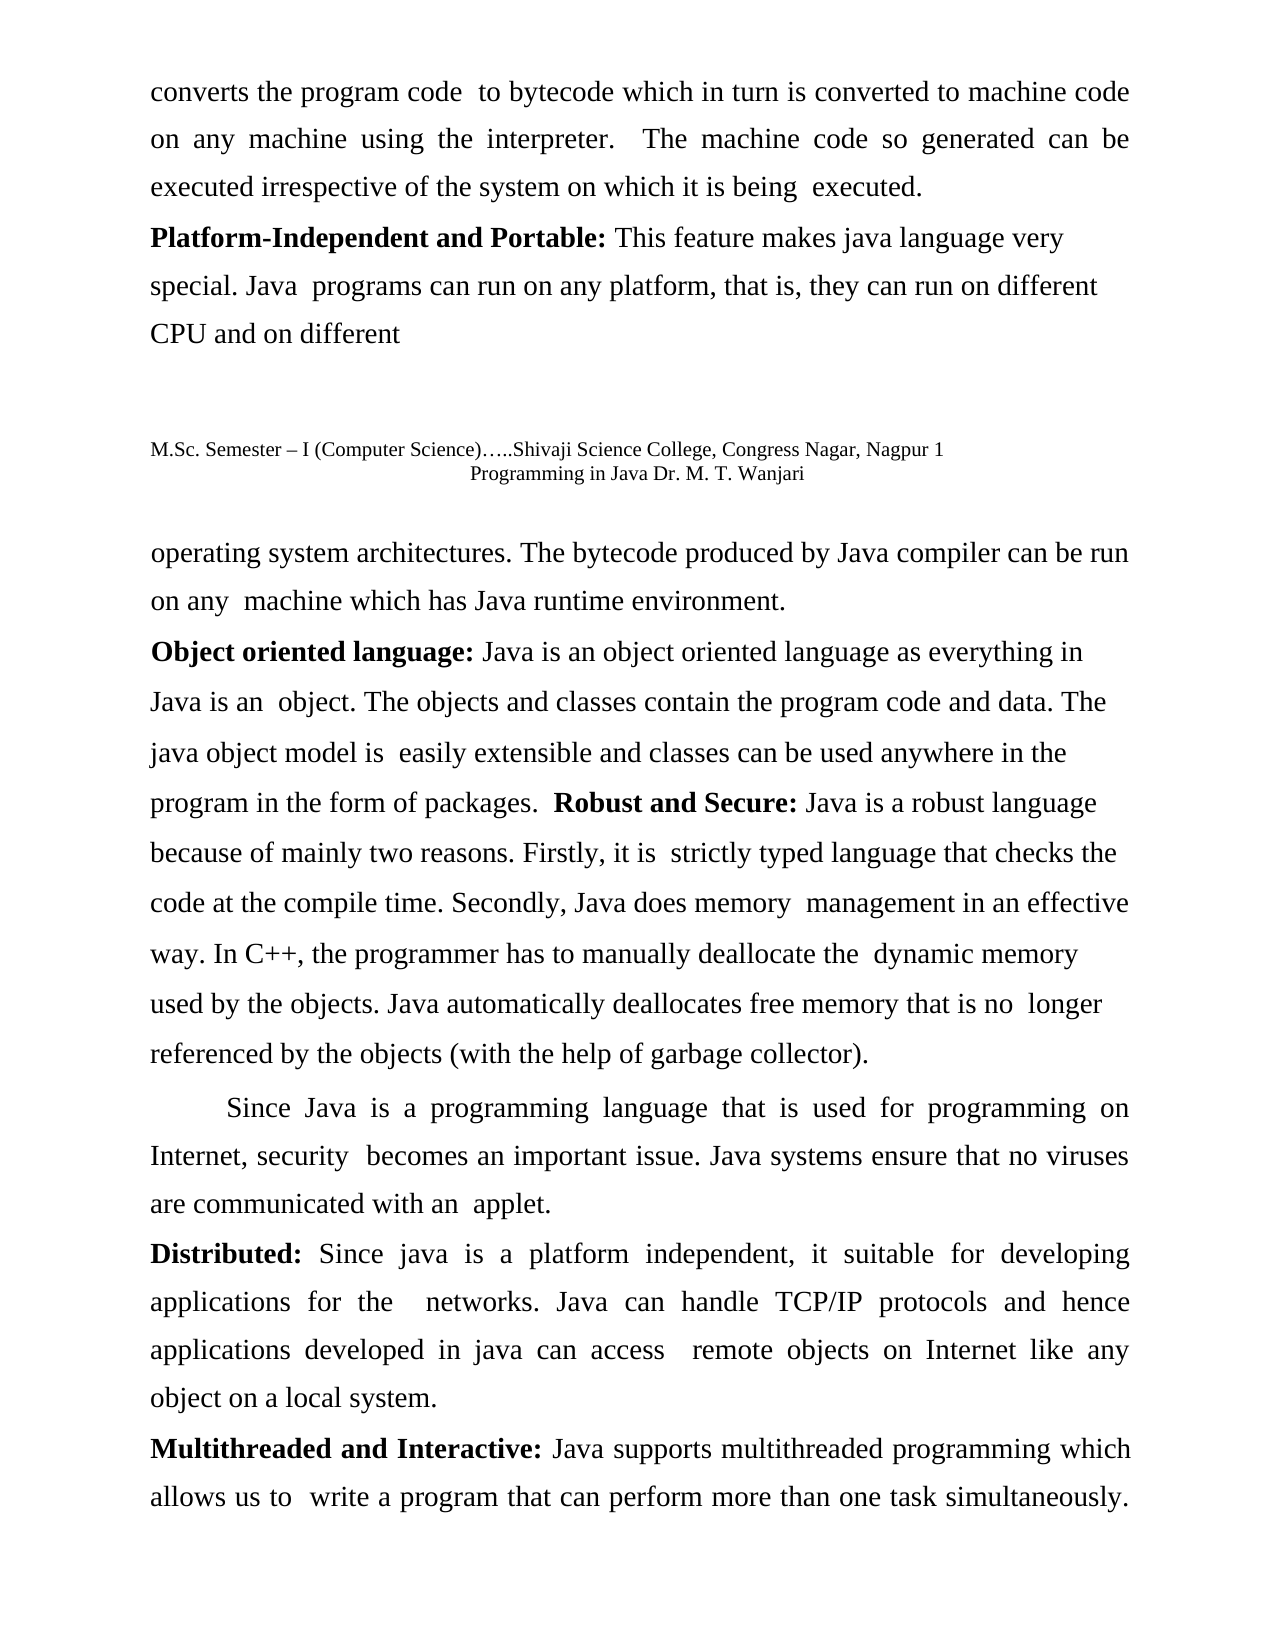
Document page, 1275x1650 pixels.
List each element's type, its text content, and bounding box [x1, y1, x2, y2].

text operating system architectures. The bytecode produced by Java compiler can be run on any machine which has Java runtime environment. [150, 535, 1131, 616]
text Object oriented language: Java is an object oriented language as everything in Java is an object. The objects and classes contain the program code and data. The java object model is easily extensible and classes can be used anywhere in the program in the form of packages. Robust and Secure: Java is a robust language because of mainly two reasons. Firstly, it is strictly typed language that checks the code at the compile time. Secondly, Java does memory management in an effective way. In C++, the programmer has to manually deallocate the dynamic memory used by the objects. Java automatically deallocates free memory that is no longer referenced by the objects (with the help of garbage collector). [150, 634, 1131, 1070]
text Since Java is a programming language that is used for programming on Internet, security becomes an important issue. Java systems ensure that no viruses are communicated with an applet. [150, 1090, 1131, 1219]
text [150, 74, 1131, 203]
text M.Sc. Semester – I (Computer Science)…..Shivaji Science College, Congress Nagar, Nagpur 1 [150, 437, 1136, 461]
text Distributed: Since java is a platform independent, it suitable for developing applications for the networks. Java can handle TCP/IP protocols and hence applications developed in java can access remote objects on Internet like any object on a local system. [150, 1237, 1131, 1414]
text Platform-Independent and Portable: This feature makes java language very special. Java programs can run on any platform, that is, they can run on different CPU and on different [150, 221, 1131, 350]
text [150, 1431, 1131, 1513]
text Programming in Java Dr. M. T. Wanjari [138, 461, 1136, 485]
